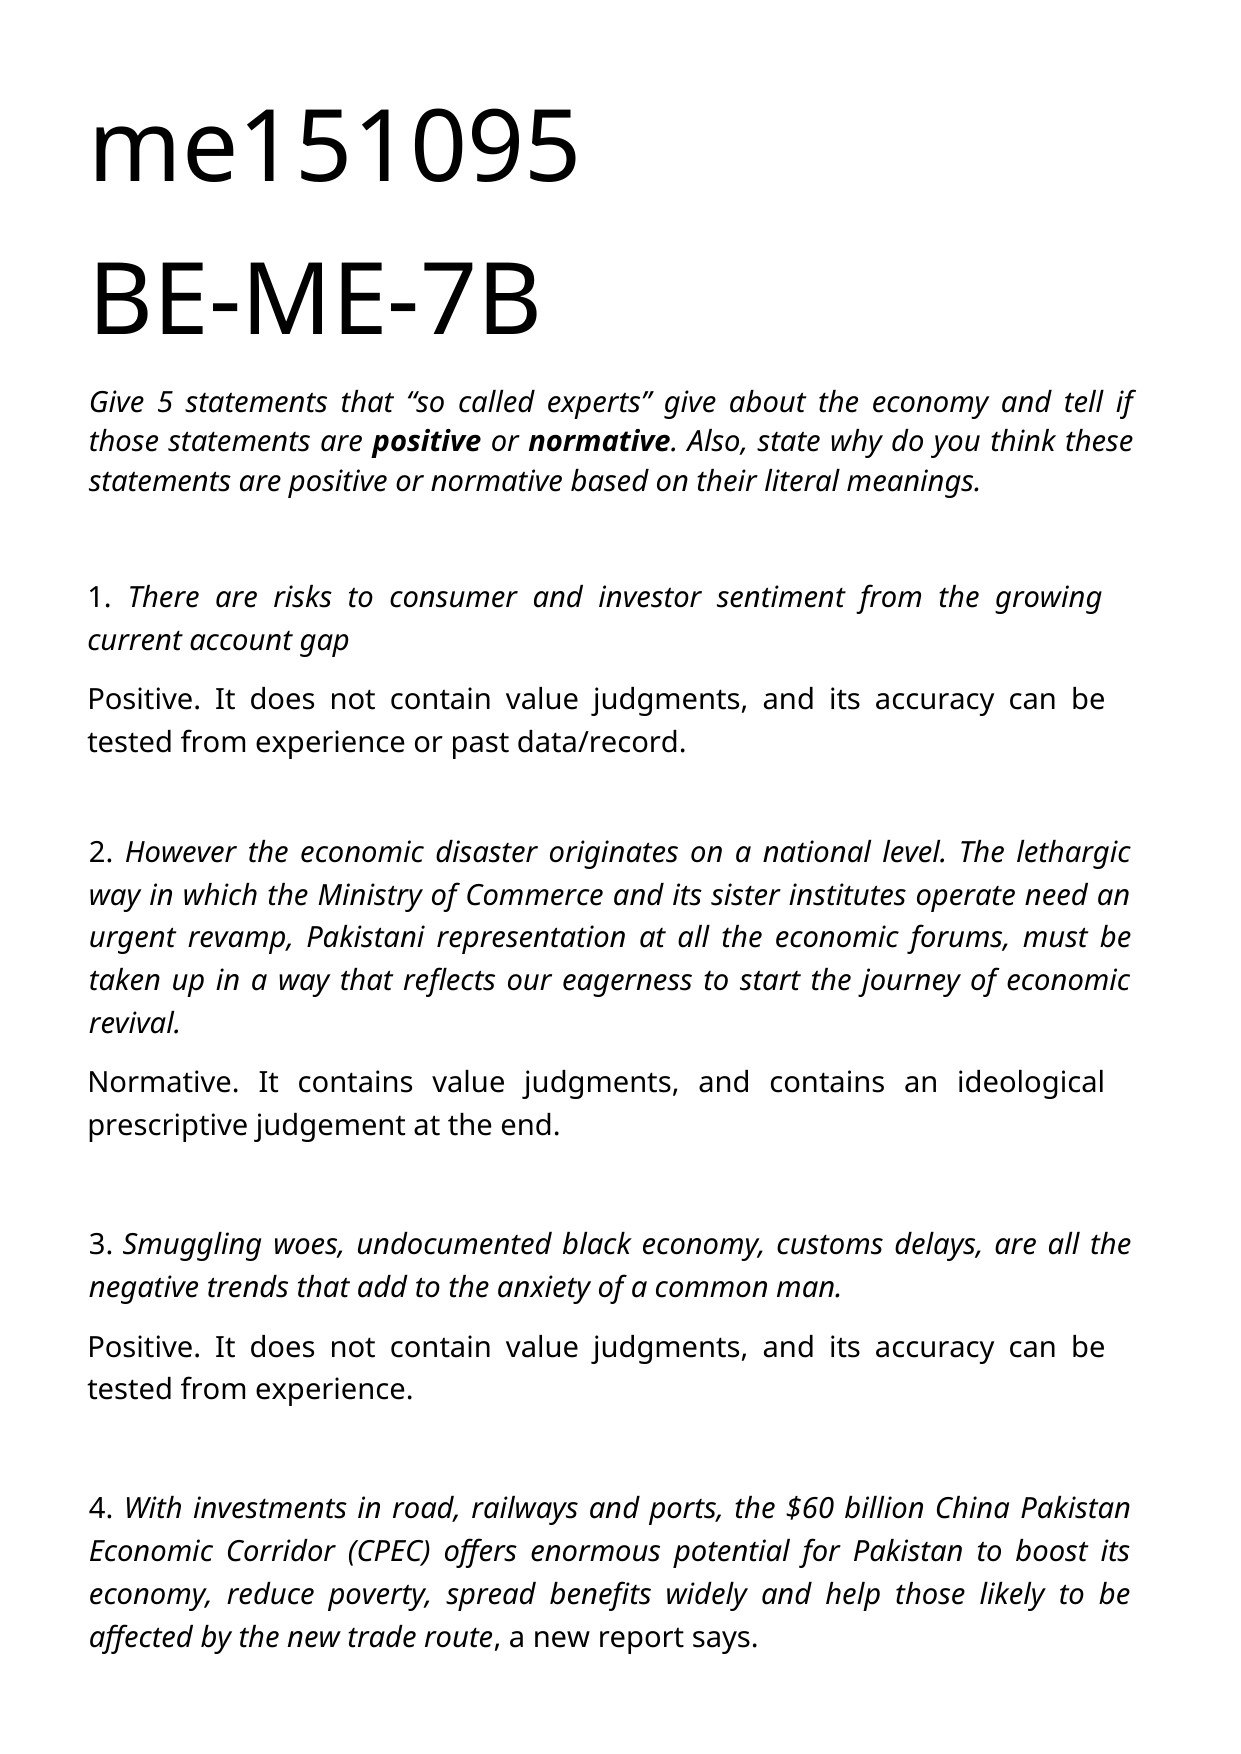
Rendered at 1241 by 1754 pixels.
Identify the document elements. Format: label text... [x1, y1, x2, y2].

text Positive. It does not contain value judgments, and its accuracy can be tested from experience. [87, 1326, 1107, 1408]
text me151095 [89, 75, 1137, 211]
text 4. With investments in road, railways and ports, the $60 billion China Pakistan Economic Corridor (CPEC) offers enormous potential for Pakistan to boost its economy, reduce poverty, spread benefits widely and help those likely to be affected by the new trade route, a new report says. [89, 1488, 1135, 1656]
text Normative. It contains value judgments, and contains an ideological prescriptive judgement at the end. [87, 1062, 1107, 1144]
text 2. However the economic disaster originates on a national level. The lethargic way in which the Ministry of Commerce and its sister institutes operate need an urgent revamp, Pakistani representation at all the economic forums, must be taken up in a way that reflects our eagerness to start the journey of economic revival. [89, 831, 1135, 1042]
text Give 5 statements that “so called experts” give about the economy and tell if those statements are positive or normative. Also, state why do you think these statements are positive or normative based on their literal meanings. [89, 381, 1137, 500]
text 1. There are risks to consumer and investor sentiment from the growing current account gap [87, 576, 1107, 658]
text 3. Smuggling woes, undocumented black economy, customs delays, are all the negative trends that add to the anxiety of a common man. [89, 1223, 1135, 1306]
text BE-ME-7B [89, 228, 1137, 364]
text Positive. It does not contain value judgments, and its accuracy can be tested from experience or past data/record. [87, 678, 1107, 761]
